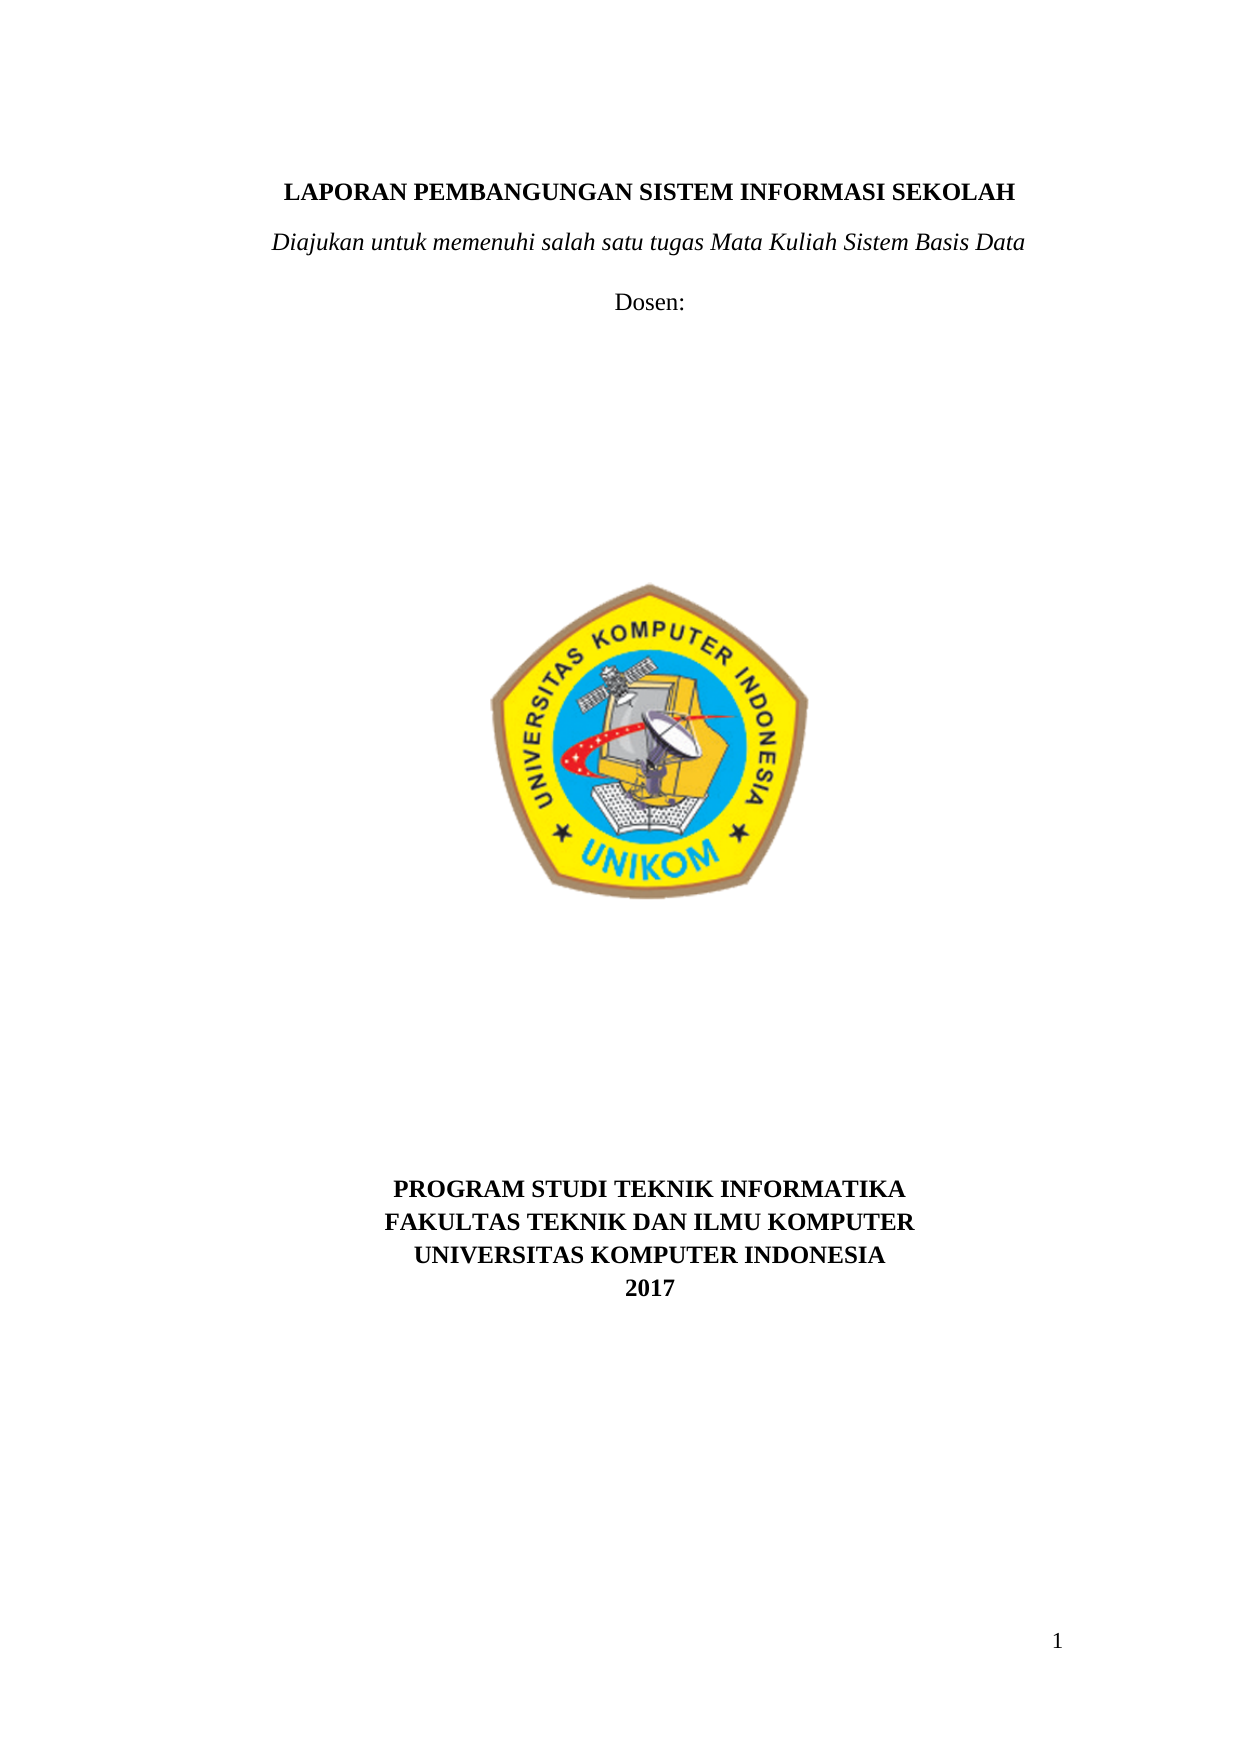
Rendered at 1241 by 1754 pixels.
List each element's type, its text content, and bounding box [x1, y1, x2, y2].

text PROGRAM STUDI TEKNIK INFORMATIKA [236, 1174, 1063, 1203]
text 2017 [236, 1273, 1063, 1302]
text Dosen: [236, 287, 1063, 315]
text Diajukan untuk memenuhi salah satu tugas Mata Kuliah Sistem Basis Data [236, 227, 1063, 256]
picture [487, 581, 812, 905]
text FAKULTAS TEKNIK DAN ILMU KOMPUTER [236, 1207, 1063, 1236]
text LAPORAN PEMBANGUNGAN SISTEM INFORMASI SEKOLAH [236, 177, 1063, 206]
text UNIVERSITAS KOMPUTER INDONESIA [236, 1240, 1063, 1269]
